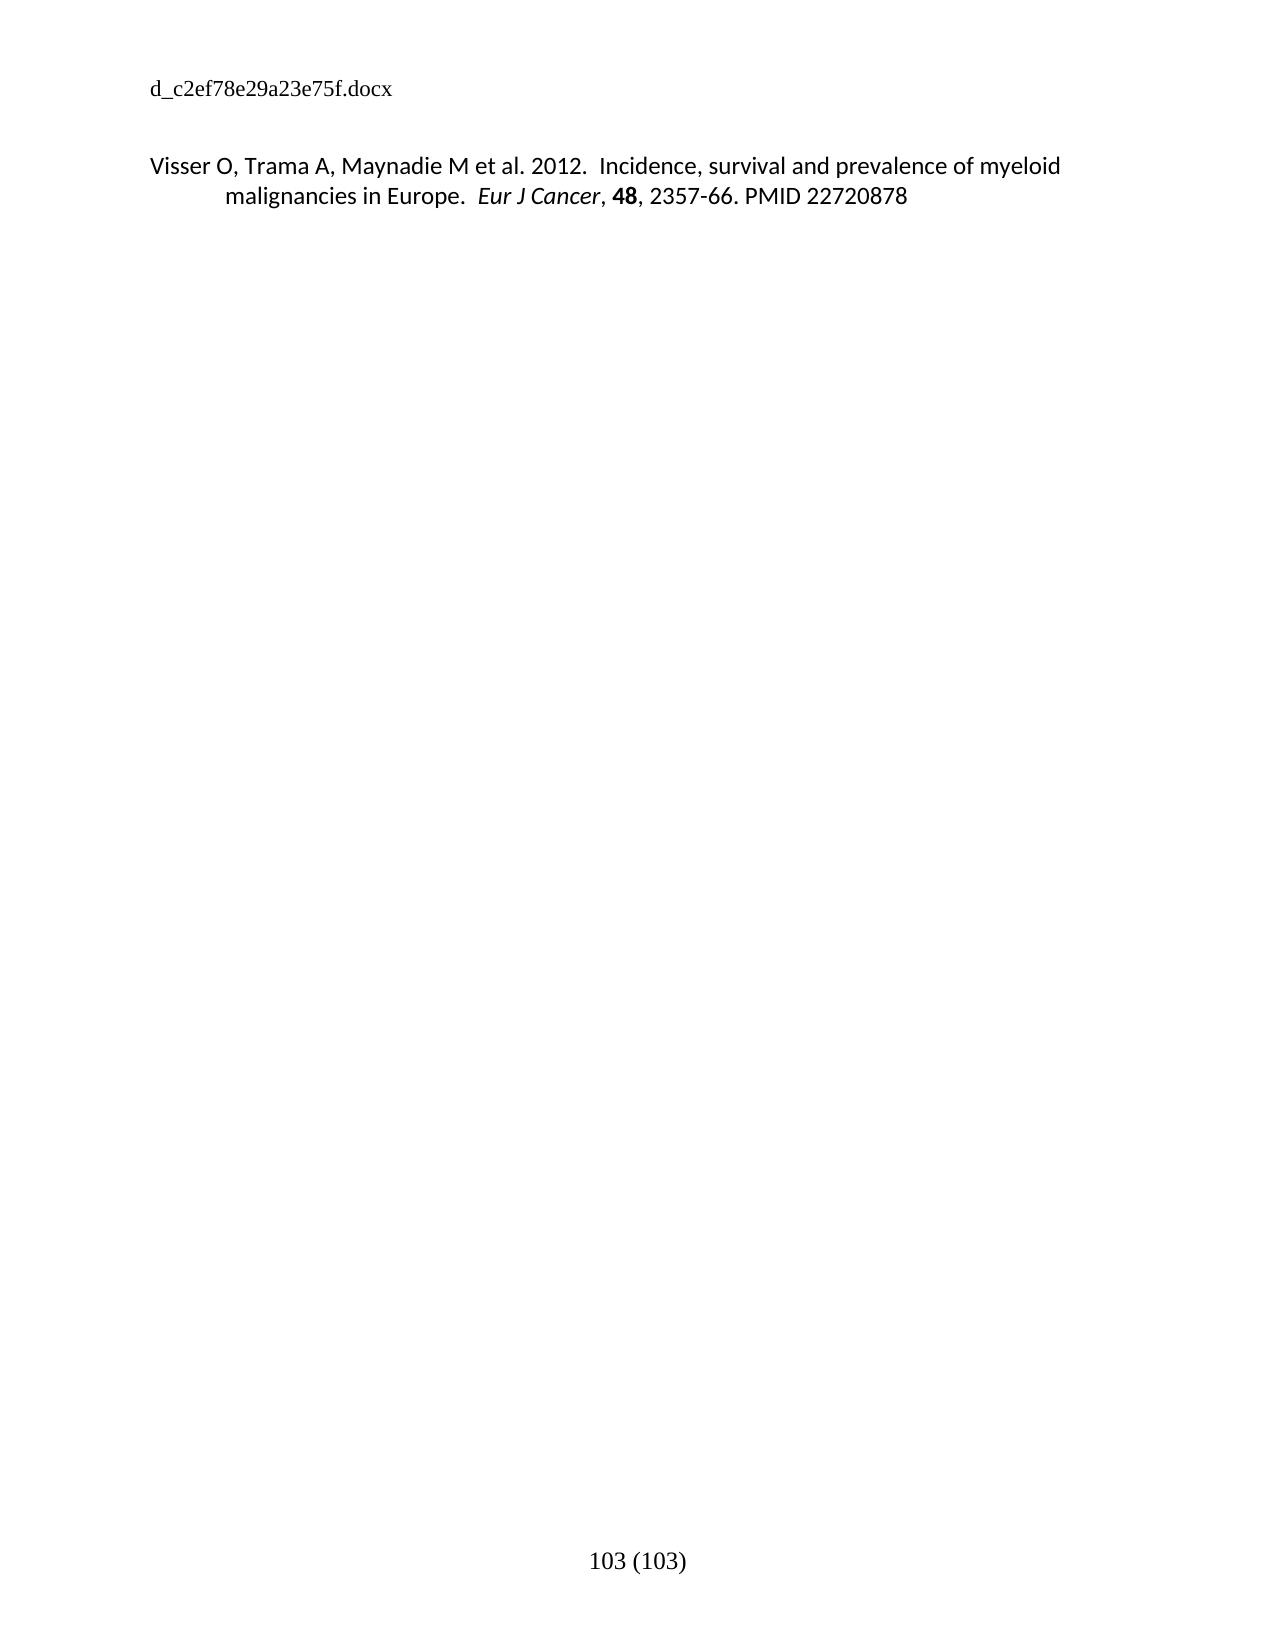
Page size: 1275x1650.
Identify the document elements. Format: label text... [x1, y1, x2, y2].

text Visser O, Trama A, Maynadie M et al. 2012. Incidence, survival and prevalence of myeloid malignancies in Europe. Eur J Cancer, 48, 2357-66. PMID 22720878 [150, 150, 1125, 211]
